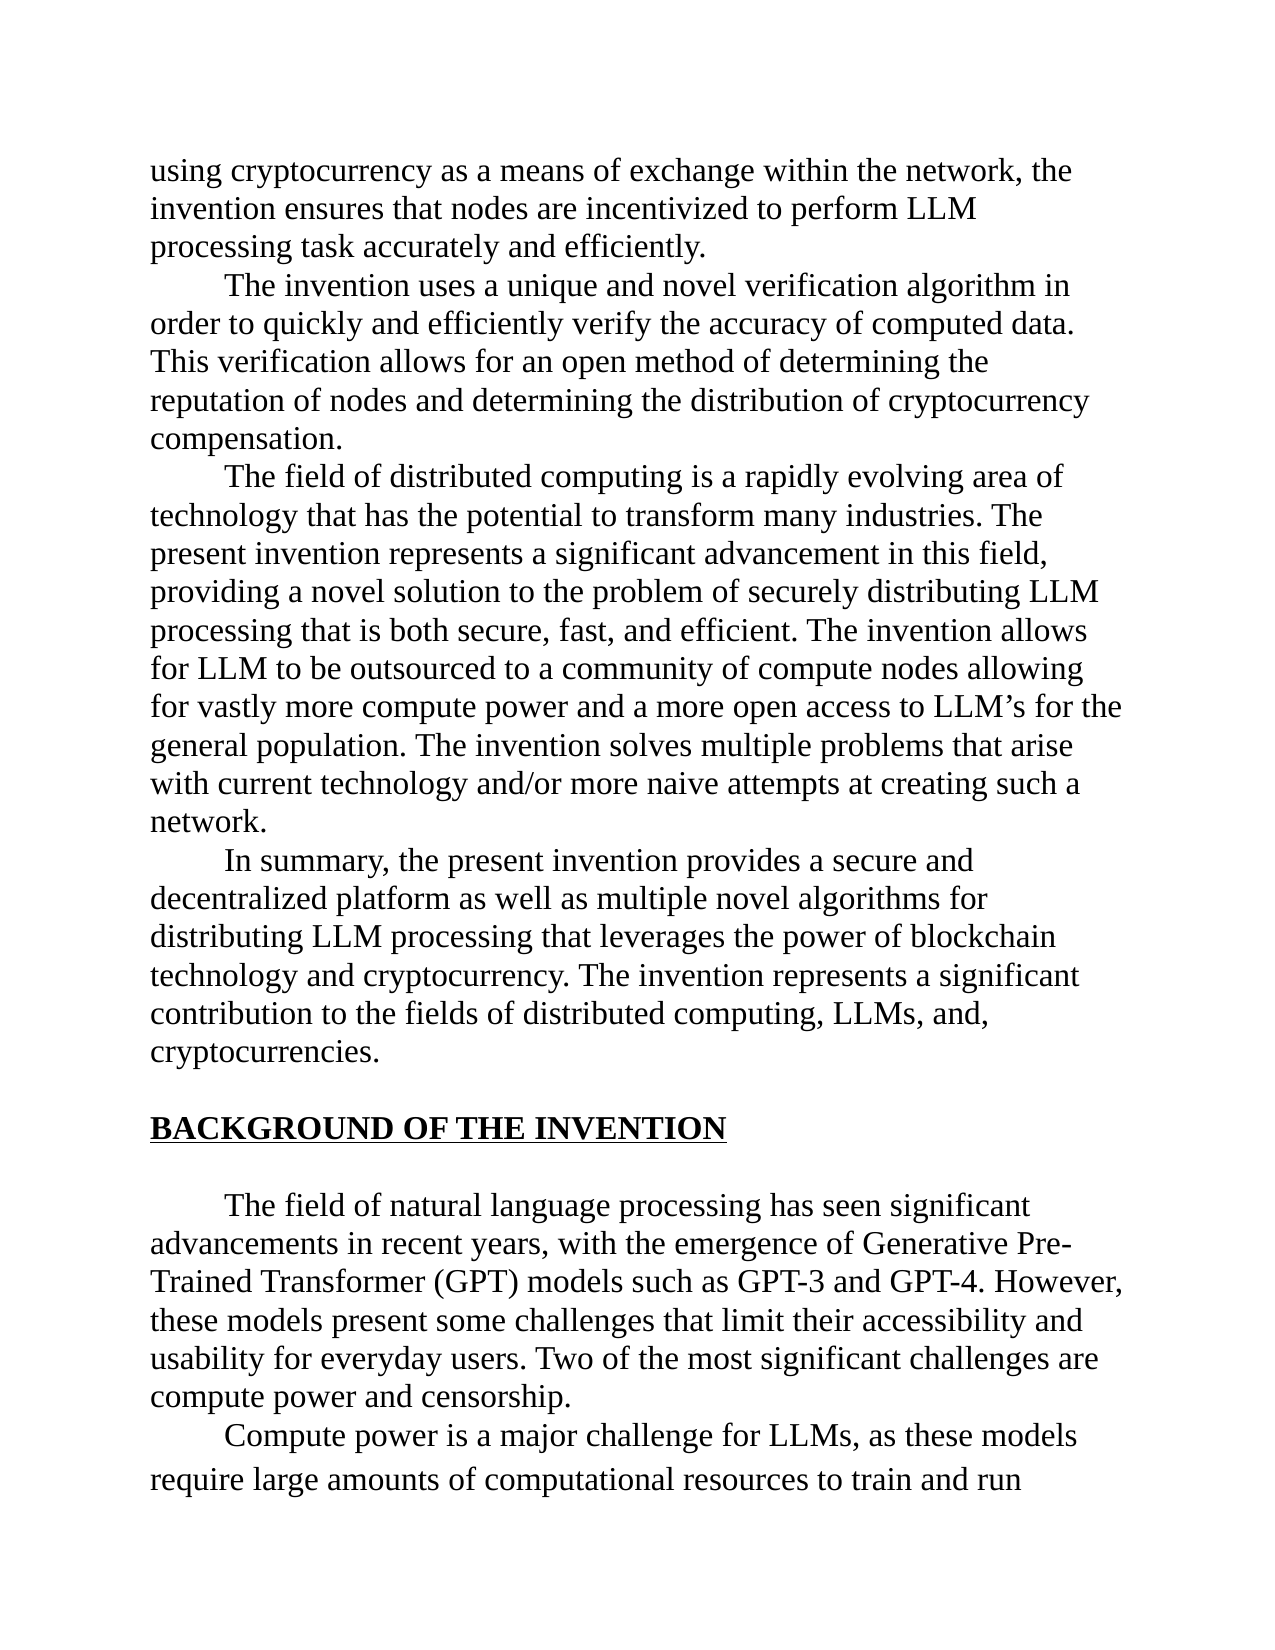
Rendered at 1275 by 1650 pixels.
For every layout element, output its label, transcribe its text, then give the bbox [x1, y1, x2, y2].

text BACKGROUND OF THE INVENTION [150, 1108, 1125, 1147]
text The field of natural language processing has seen significant advancements in recent years, with the emergence of Generative Pre-Trained Transformer (GPT) models such as GPT-3 and GPT-4. However, these models present some challenges that limit their accessibility and usability for everyday users. Two of the most significant challenges are compute power and censorship. [150, 1185, 1125, 1415]
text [150, 150, 1125, 265]
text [150, 1415, 1125, 1497]
text The invention uses a unique and novel verification algorithm in order to quickly and efficiently verify the accuracy of computed data. This verification allows for an open method of determining the reputation of nodes and determining the distribution of cryptocurrency compensation. [150, 265, 1125, 457]
text The field of distributed computing is a rapidly evolving area of technology that has the potential to transform many industries. The present invention represents a significant advancement in this field, providing a novel solution to the problem of securely distributing LLM processing that is both secure, fast, and efficient. The invention allows for LLM to be outsourced to a community of compute nodes allowing for vastly more compute power and a more open access to LLM’s for the general population. The invention solves multiple problems that arise with current technology and/or more naive attempts at creating such a network. [150, 457, 1125, 840]
text In summary, the present invention provides a secure and decentralized platform as well as multiple novel algorithms for distributing LLM processing that leverages the power of blockchain technology and cryptocurrency. The invention represents a significant contribution to the fields of distributed computing, LLMs, and, cryptocurrencies. [150, 840, 1125, 1070]
